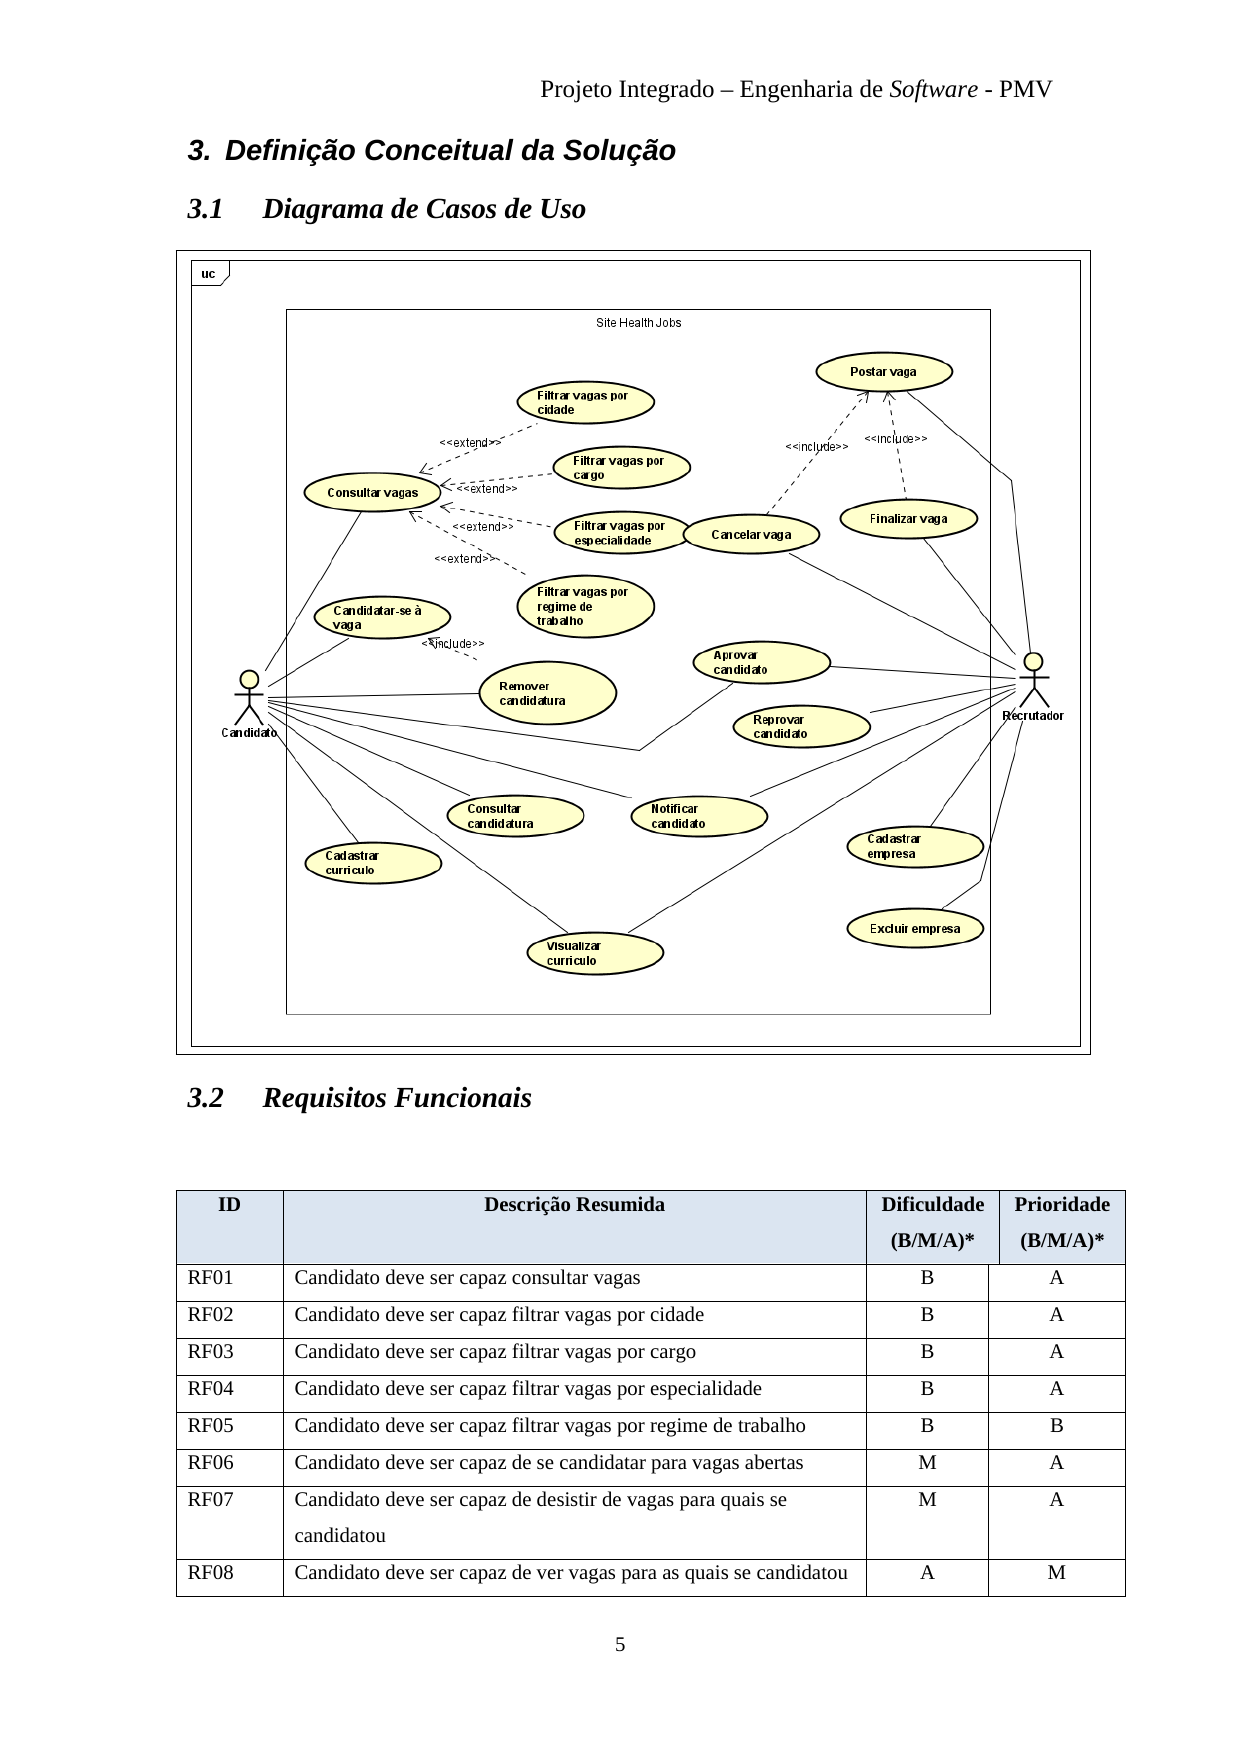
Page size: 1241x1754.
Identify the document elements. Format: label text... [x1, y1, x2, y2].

table_cell RF06 [177, 1450, 283, 1486]
table_cell Candidato deve ser capaz de se candidatar para vagas abertas [284, 1450, 866, 1486]
table_cell RF03 [177, 1339, 283, 1375]
table_cell B [867, 1302, 988, 1338]
table_cell A [867, 1560, 988, 1596]
table_cell A [989, 1302, 1125, 1338]
table_cell RF02 [177, 1302, 283, 1338]
table_cell A [989, 1265, 1125, 1301]
table_cell Candidato deve ser capaz de desistir de vagas para quais se candidatou [284, 1487, 866, 1559]
table_cell A [989, 1339, 1125, 1375]
table_cell B [867, 1339, 988, 1375]
table_cell A [989, 1376, 1125, 1412]
table_cell RF08 [177, 1560, 283, 1596]
table_cell RF07 [177, 1487, 283, 1559]
table_cell A [989, 1487, 1125, 1559]
table_header [177, 251, 1090, 1054]
table_cell RF01 [177, 1265, 283, 1301]
table_cell RF05 [177, 1413, 283, 1449]
table_cell A [989, 1450, 1125, 1486]
table_cell Candidato deve ser capaz filtrar vagas por cargo [284, 1339, 866, 1375]
table_cell M [867, 1487, 988, 1559]
table_header Descrição Resumida [284, 1191, 866, 1263]
table_header Dificuldade (B/M/A)* [867, 1191, 999, 1263]
table_cell M [867, 1450, 988, 1486]
table_cell B [989, 1413, 1125, 1449]
table_header Prioridade (B/M/A)* [1000, 1191, 1125, 1263]
table_cell Candidato deve ser capaz de ver vagas para as quais se candidatou [284, 1560, 866, 1596]
table_header ID [177, 1191, 283, 1263]
table_cell M [989, 1560, 1125, 1596]
table_cell Candidato deve ser capaz consultar vagas [284, 1265, 866, 1301]
table_cell Candidato deve ser capaz filtrar vagas por regime de trabalho [284, 1413, 866, 1449]
subtitle Definição Conceitual da Solução [187, 133, 1053, 166]
table_cell Candidato deve ser capaz filtrar vagas por cidade [284, 1302, 866, 1338]
table_cell B [867, 1413, 988, 1449]
table_cell RF04 [177, 1376, 283, 1412]
table_cell B [867, 1376, 988, 1412]
subtitle Requisitos Funcionais [187, 1080, 1053, 1114]
table_cell B [867, 1265, 988, 1301]
picture [187, 255, 1088, 1051]
table_cell Candidato deve ser capaz filtrar vagas por especialidade [284, 1376, 866, 1412]
subtitle Diagrama de Casos de Uso [187, 191, 1053, 225]
